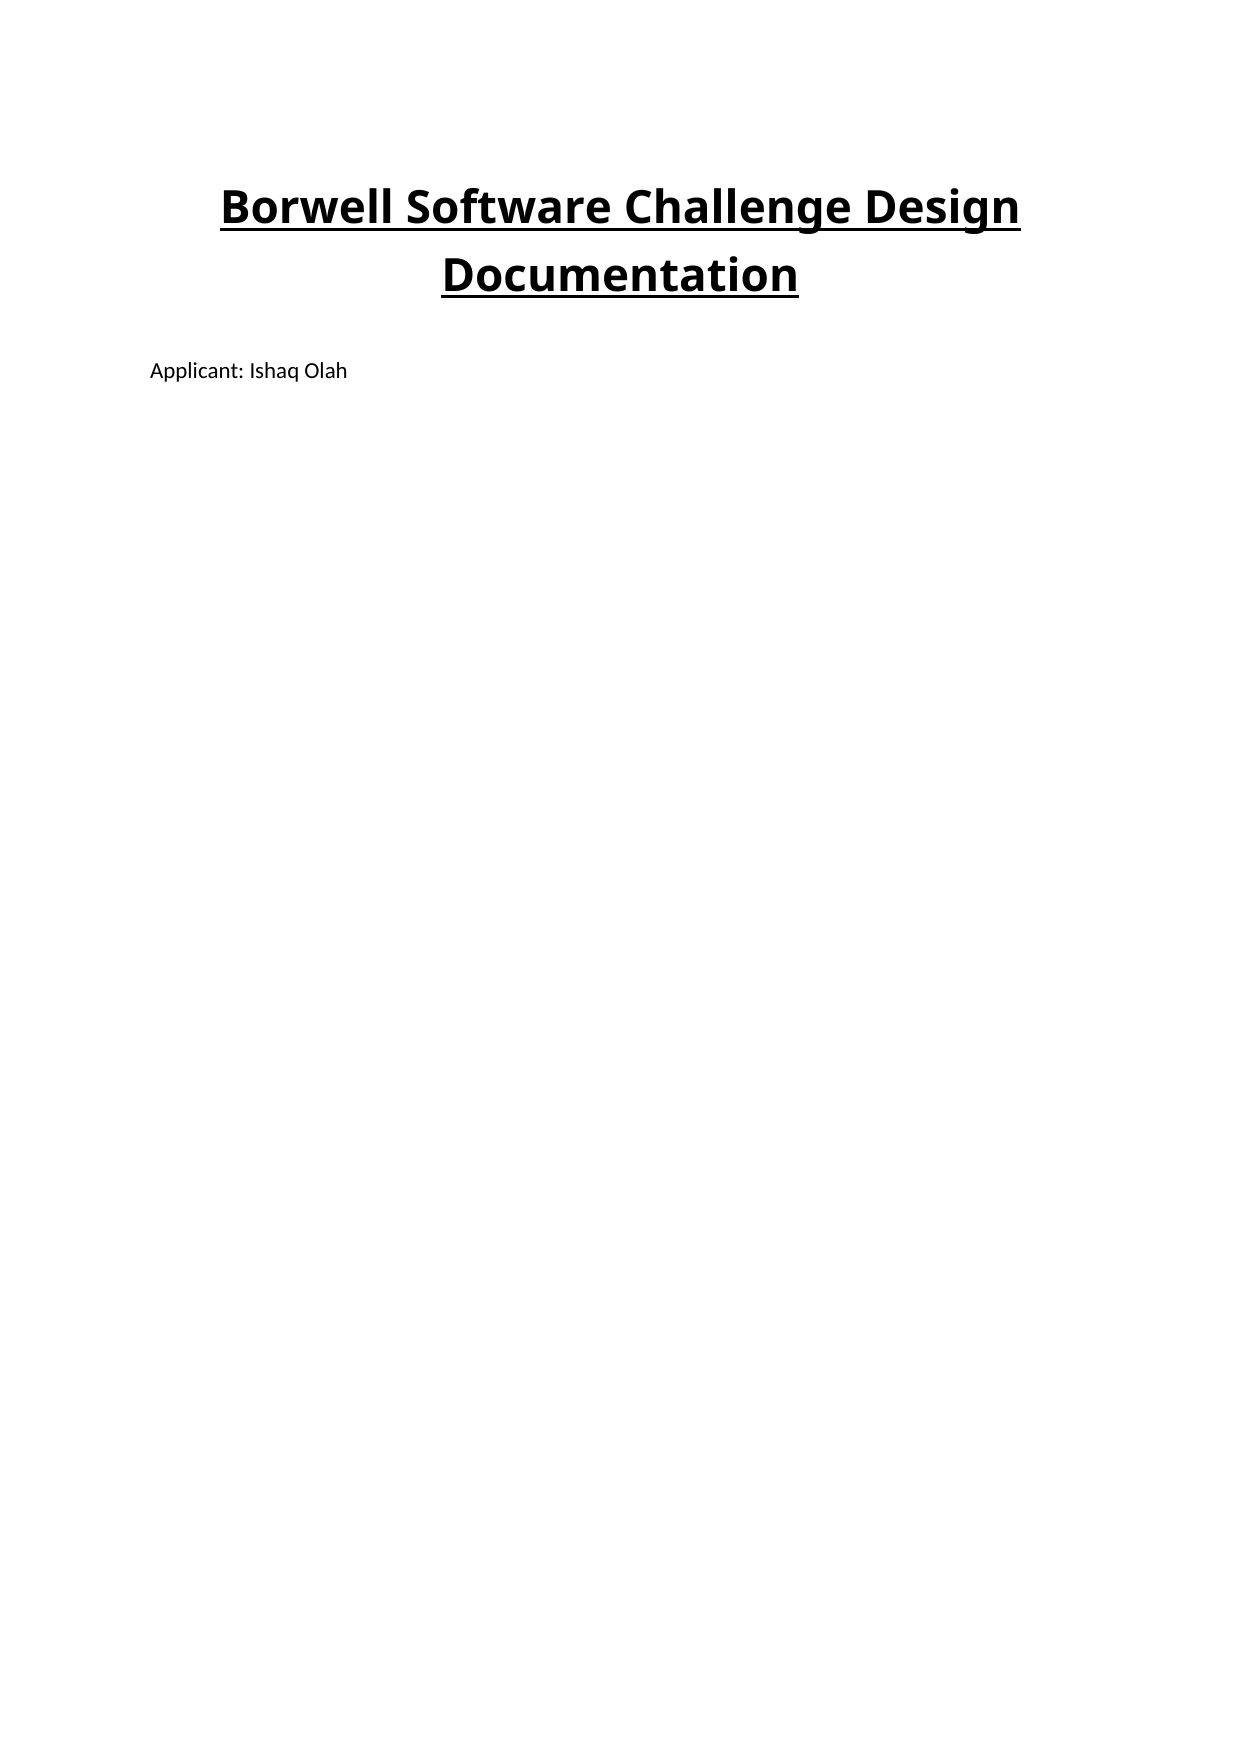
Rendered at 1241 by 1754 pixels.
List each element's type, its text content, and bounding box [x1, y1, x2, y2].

subtitle Borwell Software Challenge Design Documentation [150, 175, 1090, 305]
text Applicant: Ishaq Olah [150, 356, 1090, 384]
